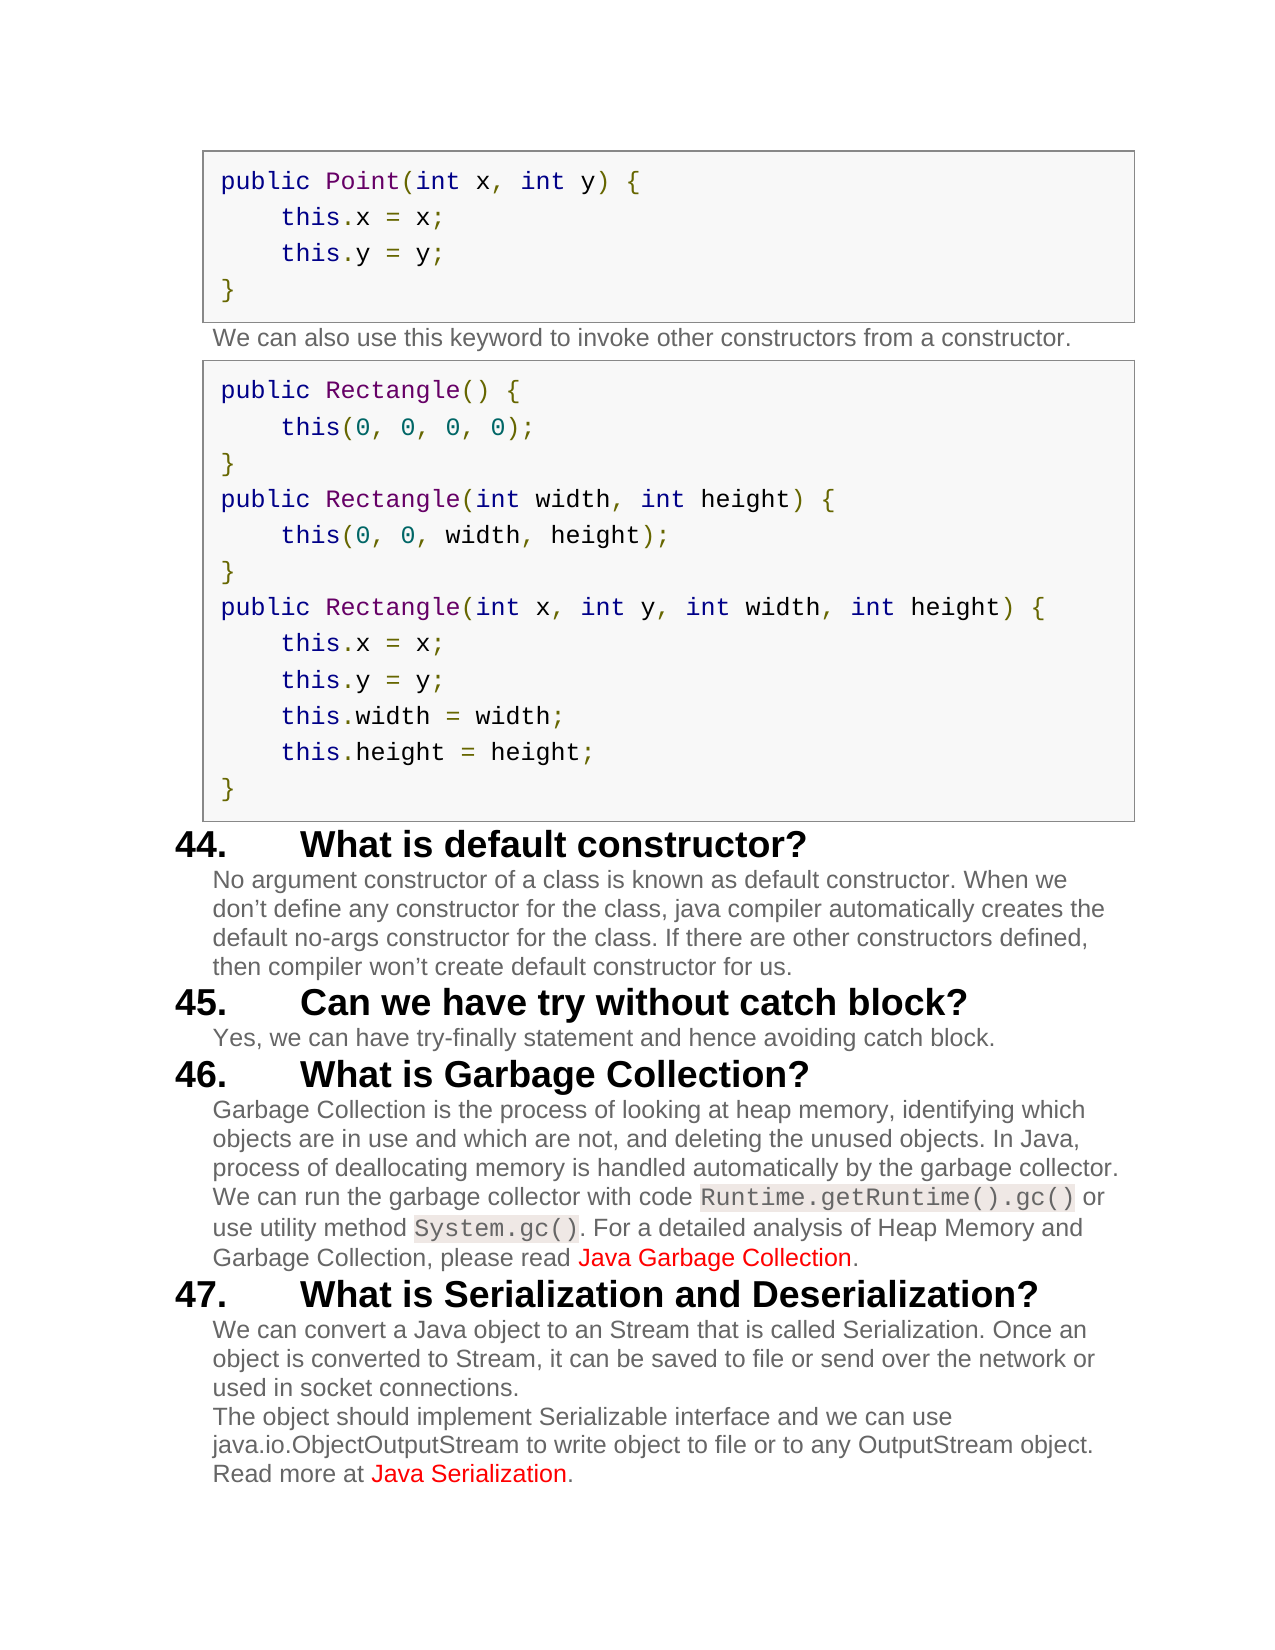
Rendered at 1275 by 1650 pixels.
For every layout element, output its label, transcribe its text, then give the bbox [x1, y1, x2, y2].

text public Rectangle() { [204, 361, 1134, 396]
text We can run the garbage collector with code Runtime.getRuntime().gc() or use utility method System.gc(). For a detailed analysis of Heap Memory and Garbage Collection, please read Java Garbage Collection. [212, 1182, 1125, 1272]
text } [204, 757, 1134, 821]
text this.y = y; [204, 222, 1134, 258]
text } [204, 432, 1134, 468]
text this(0, 0, 0, 0); [204, 396, 1134, 432]
text public Point(int x, int y) { [204, 152, 1134, 186]
text Garbage Collection is the process of looking at heap memory, identifying which objects are in use and which are not, and deleting the unused objects. In Java, process of deallocating memory is handled automatically by the garbage collector. [212, 1095, 1125, 1182]
text public Rectangle(int x, int y, int width, int height) { [204, 577, 1134, 613]
text public Rectangle(int width, int height) { [204, 468, 1134, 504]
text The object should implement Serializable interface and we can use java.io.ObjectOutputStream to write object to file or to any OutputStream object. Read more at Java Serialization. [212, 1402, 1125, 1488]
text this.height = height; [204, 721, 1134, 757]
text } [204, 258, 1134, 322]
text Yes, we can have try-finally statement and hence avoiding catch block. [212, 1023, 1125, 1052]
list What is Garbage Collection? [175, 1052, 1125, 1095]
text No argument constructor of a class is known as default constructor. When we don’t define any constructor for the class, java compiler automatically creates the default no-args constructor for the class. If there are other constructors defined, then compiler won’t create default constructor for us. [212, 865, 1125, 980]
list Can we have try without catch block? [175, 980, 1125, 1023]
text this.y = y; [204, 649, 1134, 685]
text this.width = width; [204, 685, 1134, 721]
text this.x = x; [204, 613, 1134, 649]
text this(0, 0, width, height); [204, 504, 1134, 541]
list What is default constructor? [175, 822, 1125, 865]
text this.x = x; [204, 186, 1134, 222]
text We can convert a Java object to an Stream that is called Serialization. Once an object is converted to Stream, it can be saved to file or send over the network or used in socket connections. [212, 1315, 1125, 1402]
list What is Serialization and Deserialization? [175, 1272, 1125, 1315]
text We can also use this keyword to invoke other constructors from a constructor. [212, 323, 1125, 352]
text } [204, 541, 1134, 577]
